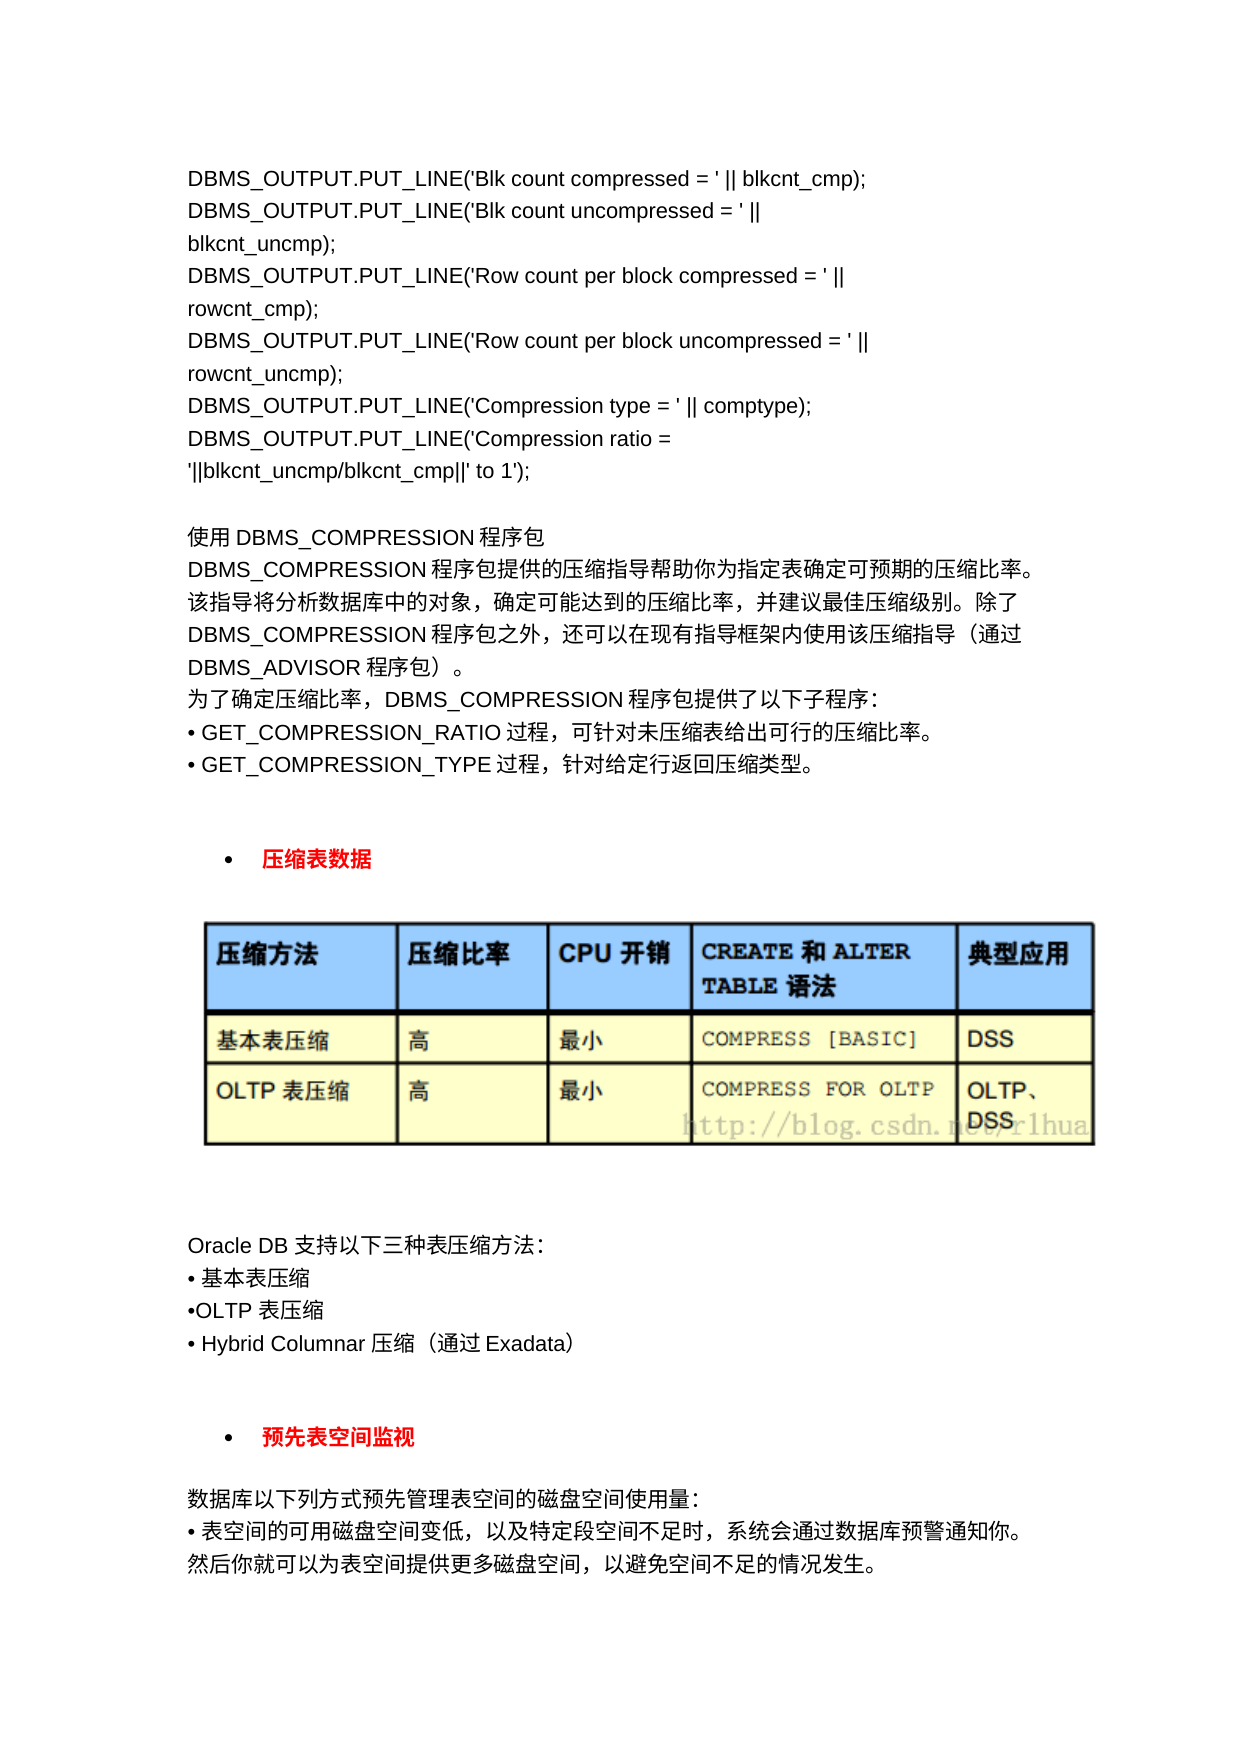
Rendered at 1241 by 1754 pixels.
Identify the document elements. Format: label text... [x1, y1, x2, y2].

text DBMS_OUTPUT.PUT_LINE('Blk count compressed = ' || blkcnt_cmp); [187, 162, 1053, 194]
text • 基本表压缩 [187, 1260, 1053, 1293]
picture [187, 909, 1108, 1157]
text DBMS_OUTPUT.PUT_LINE('Compression ratio = [187, 422, 1053, 454]
list 压缩表数据 [225, 841, 1053, 874]
text 然后你就可以为表空间提供更多磁盘空间，以避免空间不足的情况发生。 [187, 1546, 1053, 1579]
text DBMS_OUTPUT.PUT_LINE('Row count per block uncompressed = ' || [187, 324, 1053, 357]
text rowcnt_uncmp); [187, 357, 1053, 389]
list 预先表空间监视 [225, 1419, 1053, 1452]
text •OLTP 表压缩 [187, 1293, 1053, 1325]
text • Hybrid Columnar 压缩（通过Exadata） [187, 1325, 1053, 1358]
text • 表空间的可用磁盘空间变低，以及特定段空间不足时，系统会通过数据库预警通知你。 [187, 1514, 1053, 1546]
text Oracle DB 支持以下三种表压缩方法： [187, 1228, 1053, 1260]
text 数据库以下列方式预先管理表空间的磁盘空间使用量： [187, 1481, 1053, 1514]
text 使用DBMS_COMPRESSION程序包 [187, 519, 1053, 552]
text 该指导将分析数据库中的对象，确定可能达到的压缩比率，并建议最佳压缩级别。除了DBMS_COMPRESSION程序包之外，还可以在现有指导框架内使用该压缩指导（通过DBMS_ADVISOR程序包）。 [187, 584, 1053, 682]
text DBMS_COMPRESSION程序包提供的压缩指导帮助你为指定表确定可预期的压缩比率。 [187, 552, 1053, 584]
text '||blkcnt_uncmp/blkcnt_cmp||' to 1'); [187, 454, 1053, 487]
text DBMS_OUTPUT.PUT_LINE('Row count per block compressed = ' || [187, 259, 1053, 292]
text • GET_COMPRESSION_TYPE过程，针对给定行返回压缩类型。 [187, 747, 1053, 779]
text DBMS_OUTPUT.PUT_LINE('Compression type = ' || comptype); [187, 389, 1053, 422]
text rowcnt_cmp); [187, 292, 1053, 324]
text DBMS_OUTPUT.PUT_LINE('Blk count uncompressed = ' || [187, 194, 1053, 227]
text blkcnt_uncmp); [187, 227, 1053, 259]
text 为了确定压缩比率，DBMS_COMPRESSION程序包提供了以下子程序： [187, 682, 1053, 714]
text • GET_COMPRESSION_RATIO过程，可针对未压缩表给出可行的压缩比率。 [187, 714, 1053, 747]
